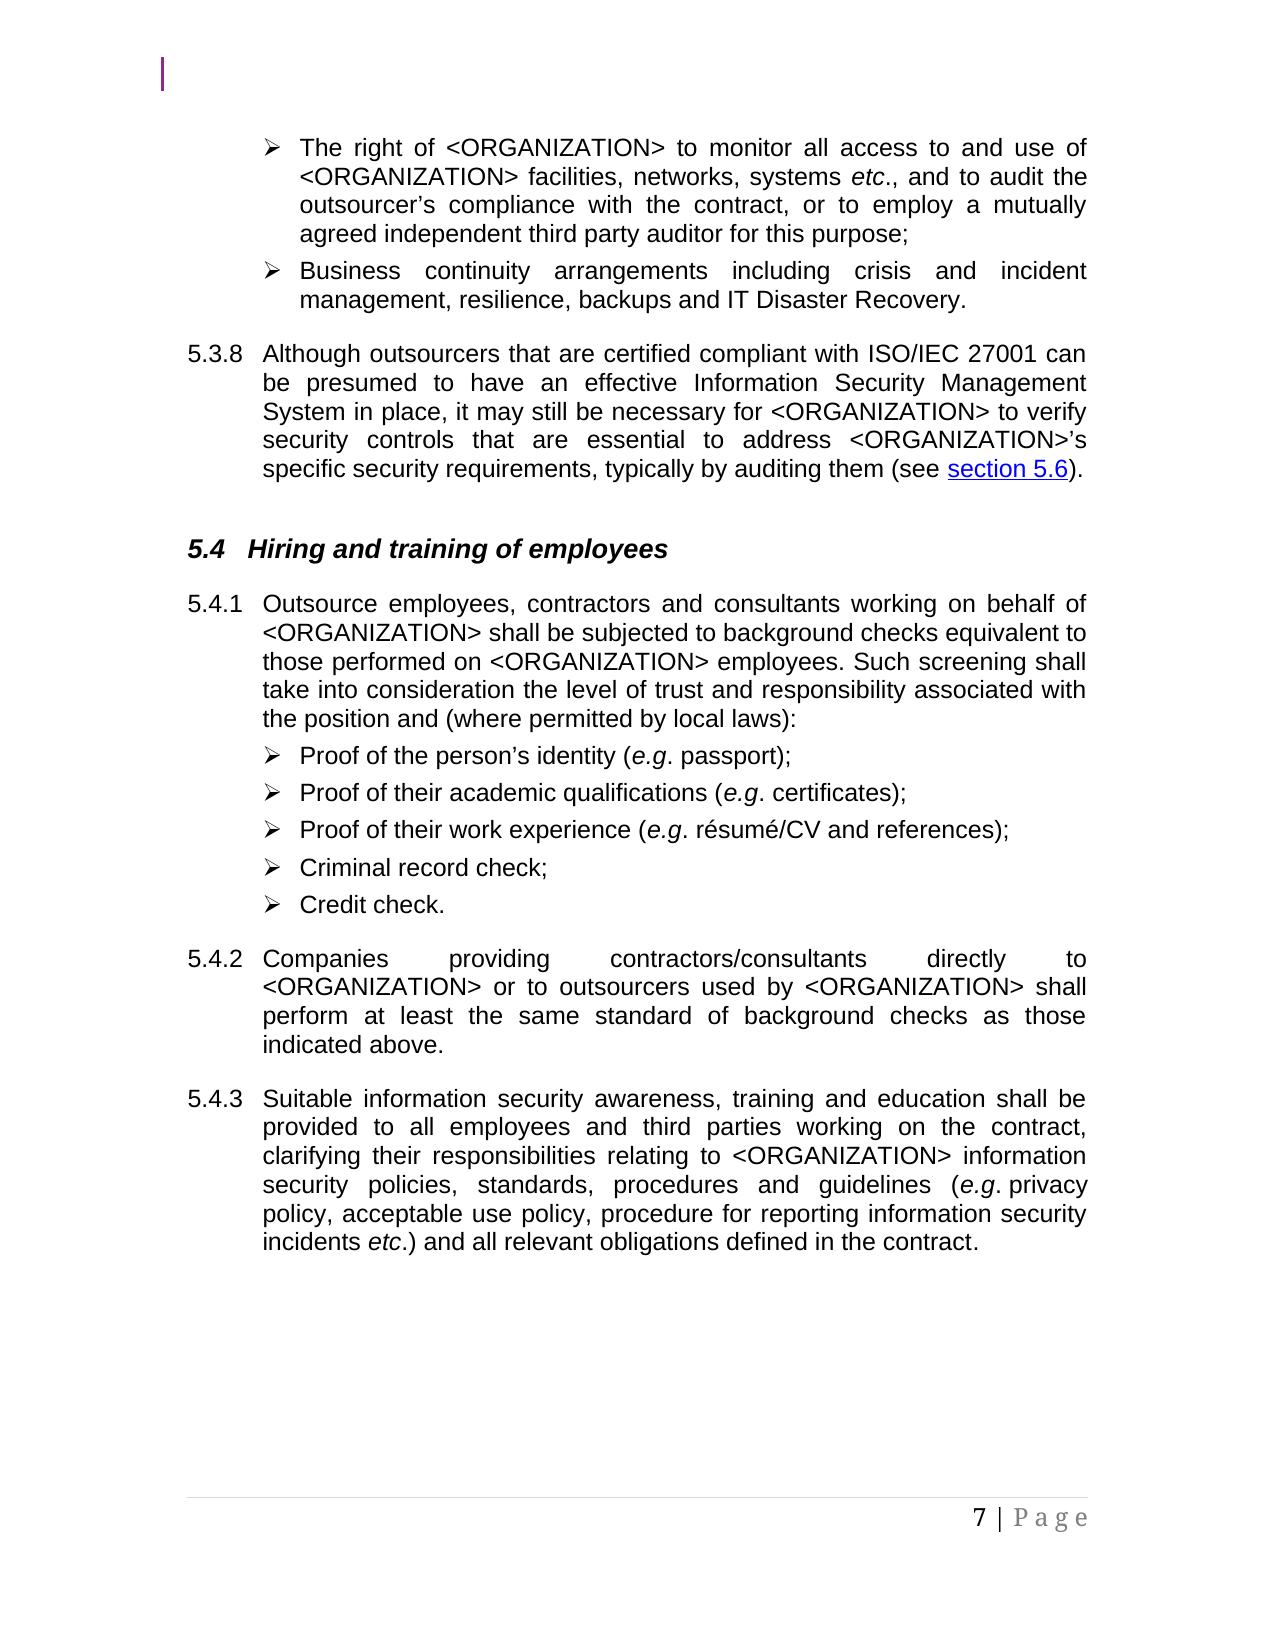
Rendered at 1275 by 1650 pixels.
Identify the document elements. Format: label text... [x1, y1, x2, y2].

text Credit check. [262, 890, 1088, 919]
subtitle Companies providing contractors/consultants directly to <ORGANIZATION> or to outsourcers used by <ORGANIZATION> shall perform at least the same standard of background checks as those indicated above. [187, 944, 1088, 1059]
text The right of <ORGANIZATION> to monitor all access to and use of <ORGANIZATION> facilities, networks, systems etc., and to audit the outsourcer’s compliance with the contract, or to employ a mutually agreed independent third party auditor for this purpose; [262, 133, 1088, 248]
text Proof of the person’s identity (e.g. passport); [262, 741, 1088, 770]
text Business continuity arrangements including crisis and incident management, resilience, backups and IT Disaster Recovery. [262, 256, 1088, 314]
subtitle Hiring and training of employees [187, 533, 1088, 564]
subtitle Although outsourcers that are certified compliant with ISO/IEC 27001 can be presumed to have an effective Information Security Management System in place, it may still be necessary for <ORGANIZATION> to verify security controls that are essential to address <ORGANIZATION>’s specific security requirements, typically by auditing them (see section 5.6). [187, 339, 1088, 483]
subtitle Suitable information security awareness, training and education shall be provided to all employees and third parties working on the contract, clarifying their responsibilities relating to <ORGANIZATION> information security policies, standards, procedures and guidelines (e.g. privacy policy, acceptable use policy, procedure for reporting information security incidents etc.) and all relevant obligations defined in the contract. [187, 1084, 1088, 1256]
text Proof of their work experience (e.g. résumé/CV and references); [262, 815, 1088, 844]
subtitle Outsource employees, contractors and consultants working on behalf of <ORGANIZATION> shall be subjected to background checks equivalent to those performed on <ORGANIZATION> employees. Such screening shall take into consideration the level of trust and responsibility associated with the position and (where permitted by local laws): [187, 589, 1088, 733]
text Proof of their academic qualifications (e.g. certificates); [262, 778, 1088, 807]
text Criminal record check; [262, 853, 1088, 881]
